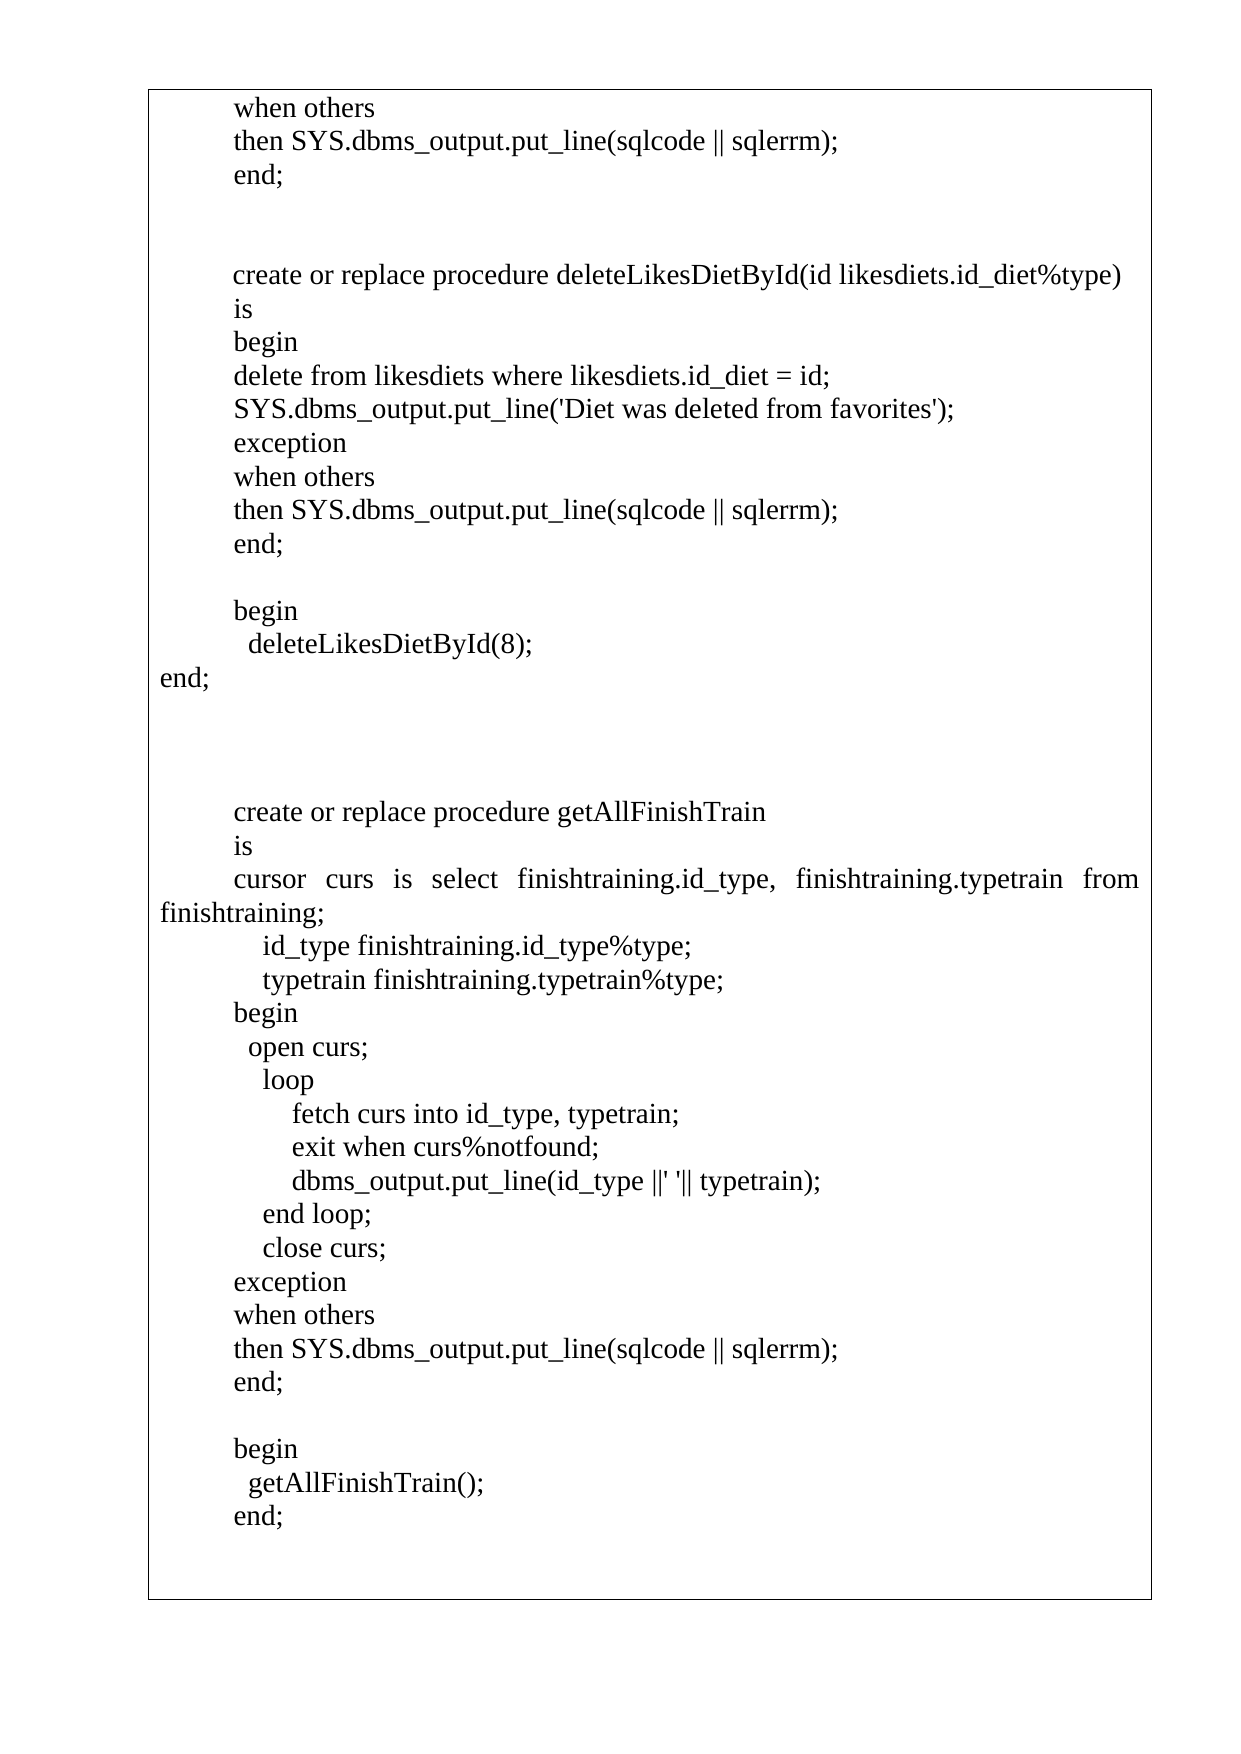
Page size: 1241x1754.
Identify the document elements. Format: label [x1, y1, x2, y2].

table_header [149, 90, 1151, 1599]
